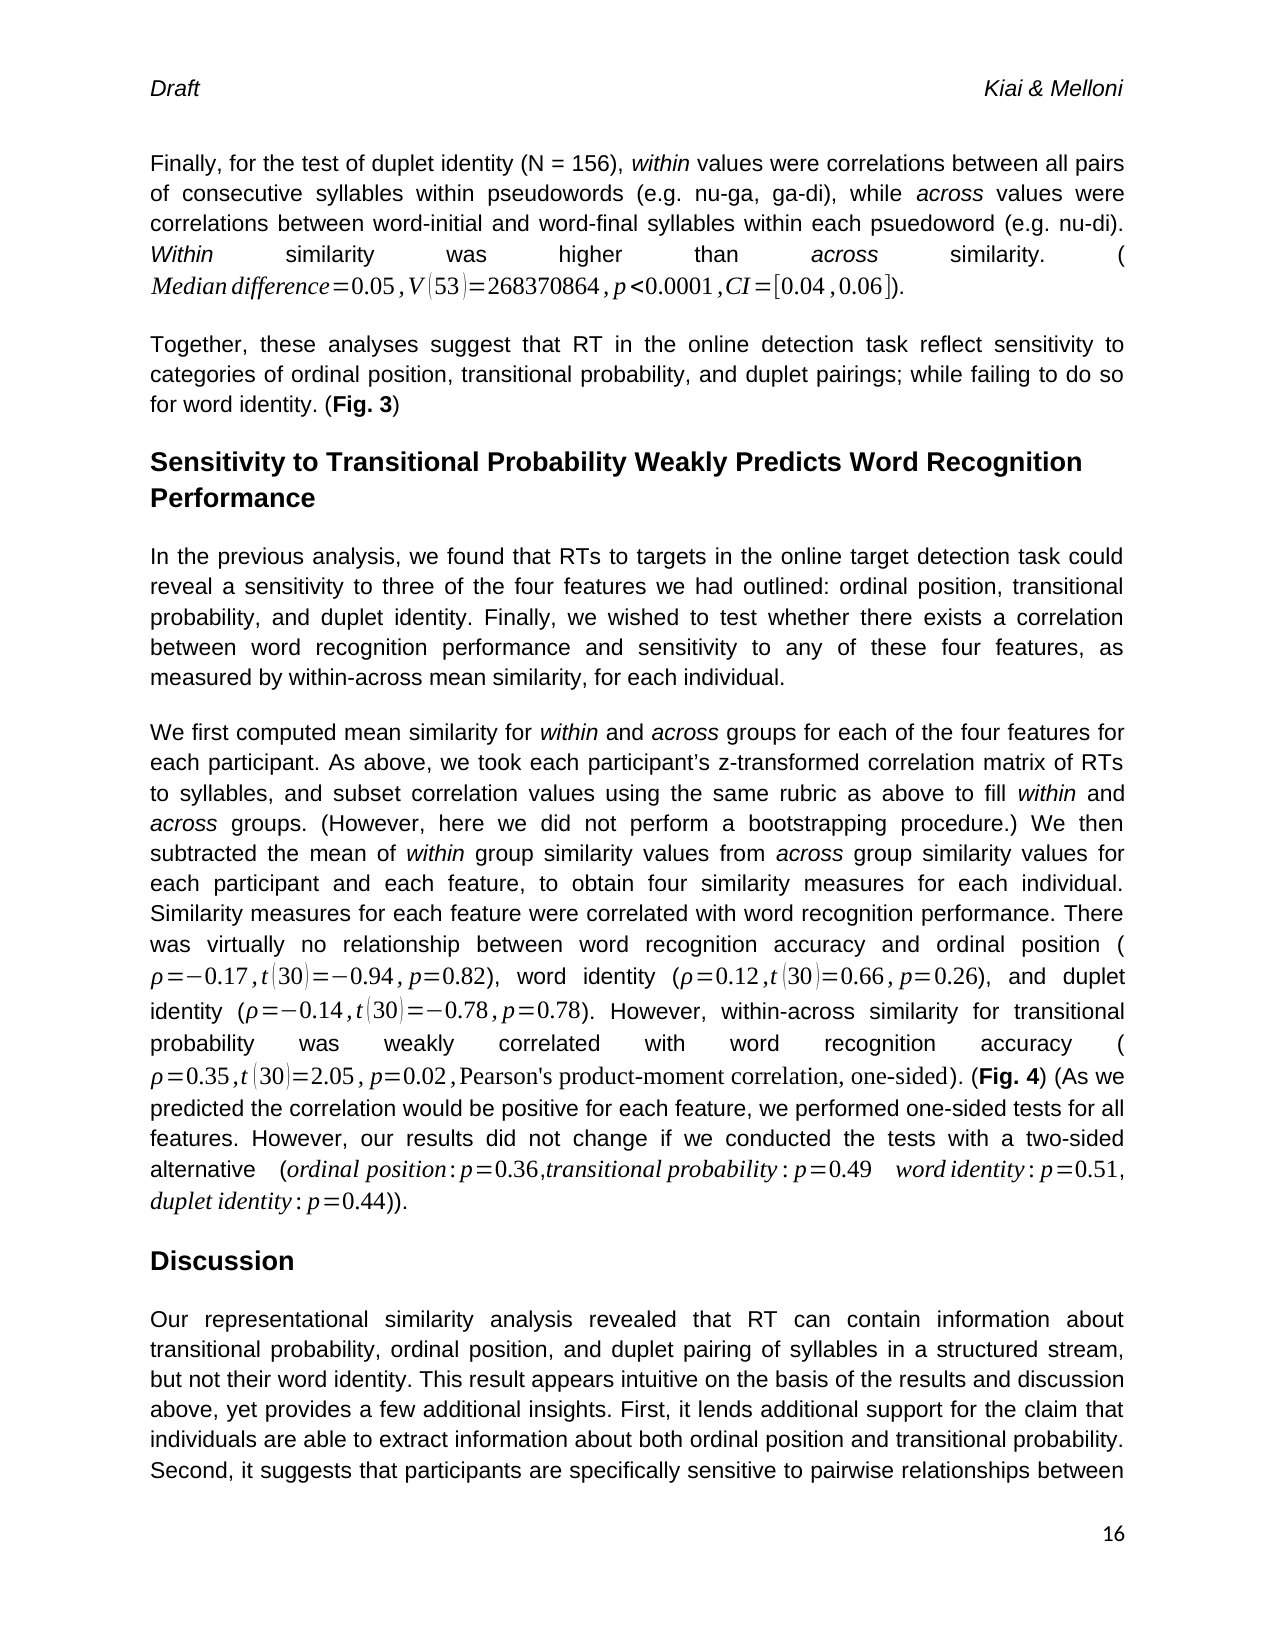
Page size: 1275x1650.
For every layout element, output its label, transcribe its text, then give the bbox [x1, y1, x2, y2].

text We first computed mean similarity for within and across groups for each of the four features for each participant. As above, we took each participant’s z-transformed correlation matrix of RTs to syllables, and subset correlation values using the same rubric as above to fill within and across groups. (However, here we did not perform a bootstrapping procedure.) We then subtracted the mean of within group similarity values from across group similarity values for each participant and each feature, to obtain four similarity measures for each individual. Similarity measures for each feature were correlated with word recognition performance. There was virtually no relationship between word recognition accuracy and ordinal position (), word identity (), and duplet identity (). However, within-across similarity for transitional probability was weakly correlated with word recognition accuracy (). (Fig. 4) (As we predicted the correlation would be positive for each feature, we performed one-sided tests for all features. However, our results did not change if we conducted the tests with a two-sided alternative (, ,)). [150, 719, 1125, 1216]
subtitle Discussion [150, 1244, 1125, 1276]
text Together, these analyses suggest that RT in the online detection task reflect sensitivity to categories of ordinal position, transitional probability, and duplet pairings; while failing to do so for word identity. (Fig. 3) [150, 331, 1125, 417]
text In the previous analysis, we found that RTs to targets in the online target detection task could reveal a sensitivity to three of the four features we had outlined: ordinal position, transitional probability, and duplet identity. Finally, we wished to test whether there exists a correlation between word recognition performance and sensitivity to any of these four features, as measured by within-across mean similarity, for each individual. [150, 543, 1125, 690]
text Finally, for the test of duplet identity (N = 156), within values were correlations between all pairs of consecutive syllables within pseudowords (e.g. nu-ga, ga-di), while across values were correlations between word-initial and word-final syllables within each psuedoword (e.g. nu-di). Within similarity was higher than across similarity. (). [150, 150, 1125, 302]
subtitle Sensitivity to Transitional Probability Weakly Predicts Word Recognition Performance [150, 446, 1125, 513]
